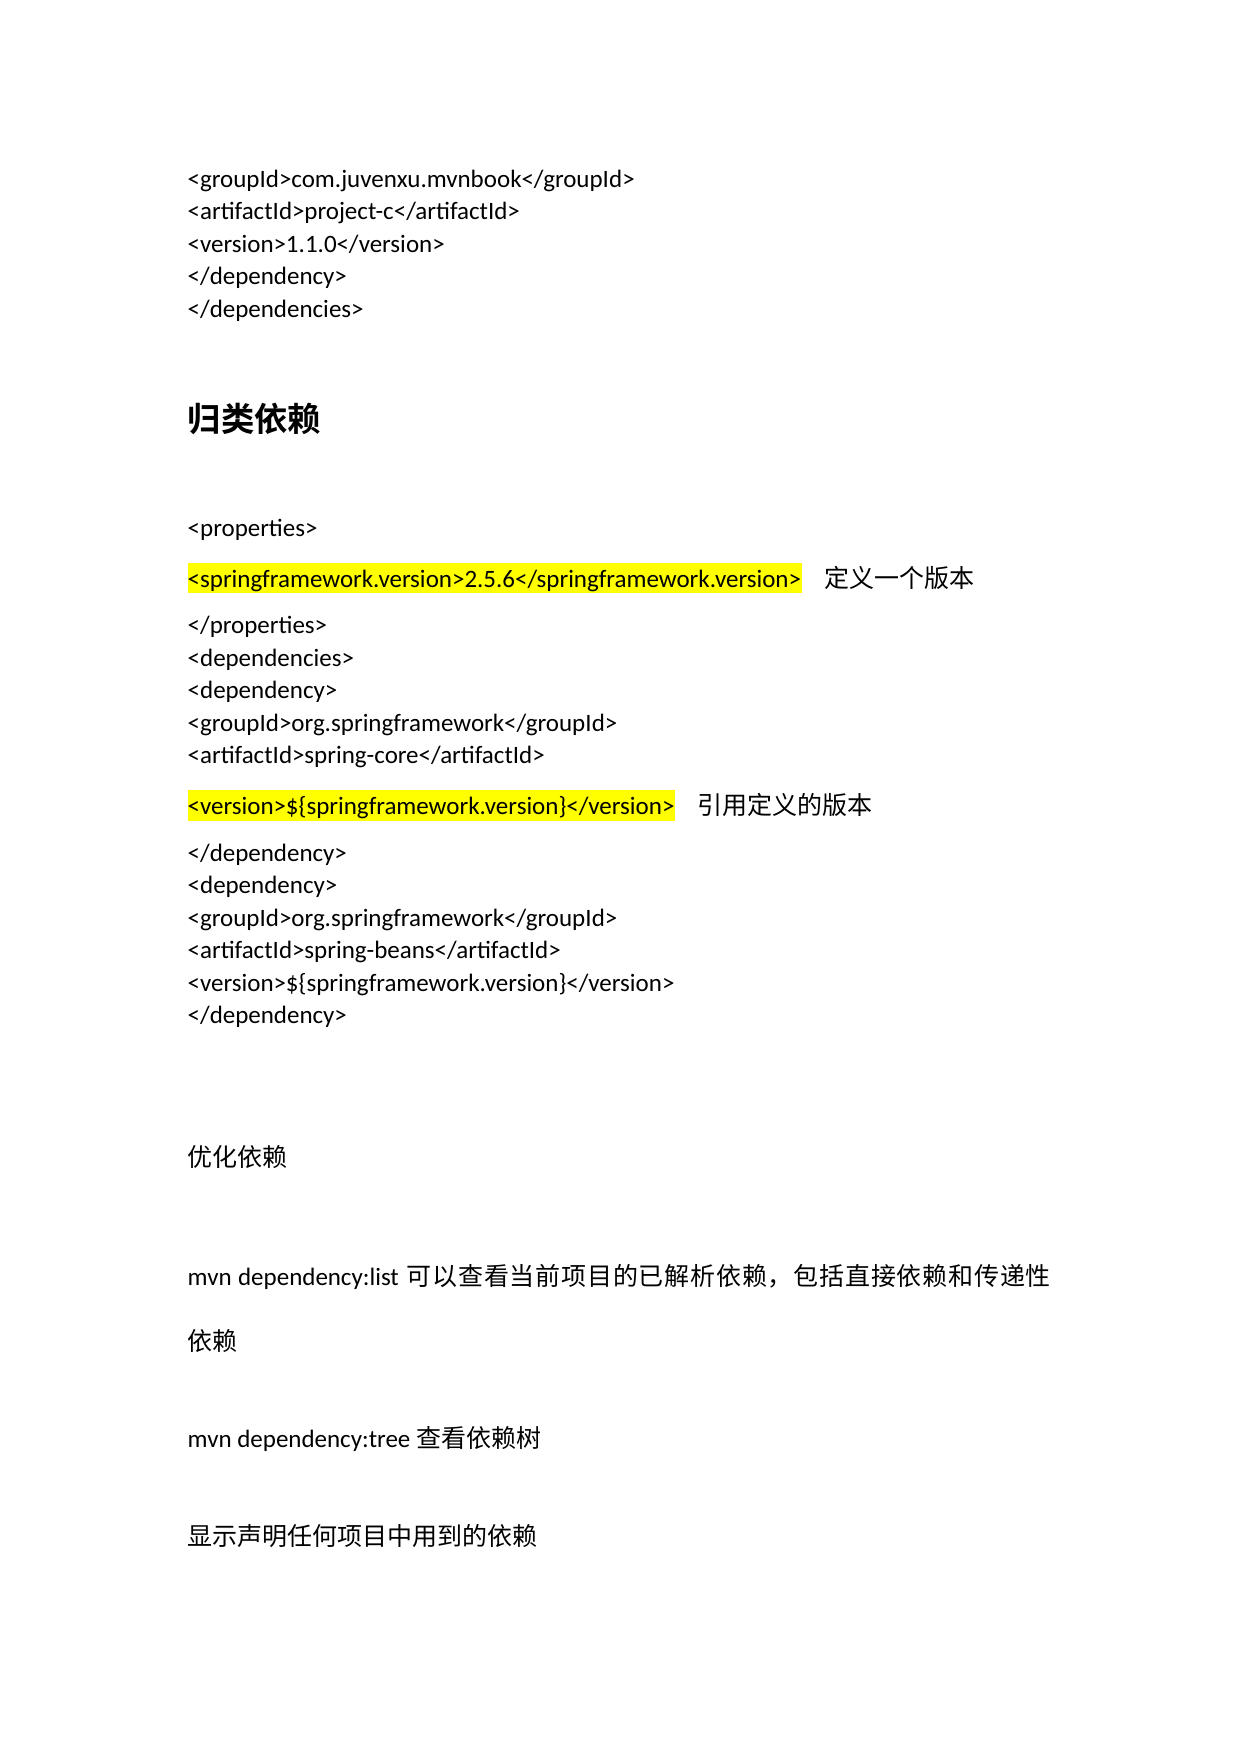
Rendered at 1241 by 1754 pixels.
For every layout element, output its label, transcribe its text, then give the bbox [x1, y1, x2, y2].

text mvn dependency:tree 查看依赖树 [187, 1404, 1053, 1469]
text <properties> <springframework.version>2.5.6</springframework.version> 定义一个版本 </properties> <dependencies> <dependency> <groupId>org.springframework</groupId> <artifactId>spring-core</artifactId> <version>${springframework.version}</version> 引用定义的版本 </dependency> <dependency> <groupId>org.springframework</groupId> <artifactId>spring-beans</artifactId> <version>${springframework.version}</version> </dependency> [187, 511, 1053, 1031]
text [187, 162, 1053, 324]
text mvn dependency:list 可以查看当前项目的已解析依赖，包括直接依赖和传递性依赖 [187, 1242, 1053, 1372]
text 显示声明任何项目中用到的依赖 [187, 1502, 1053, 1567]
subtitle 优化依赖 [187, 1123, 1053, 1188]
subtitle 归类依赖 [187, 384, 1053, 449]
